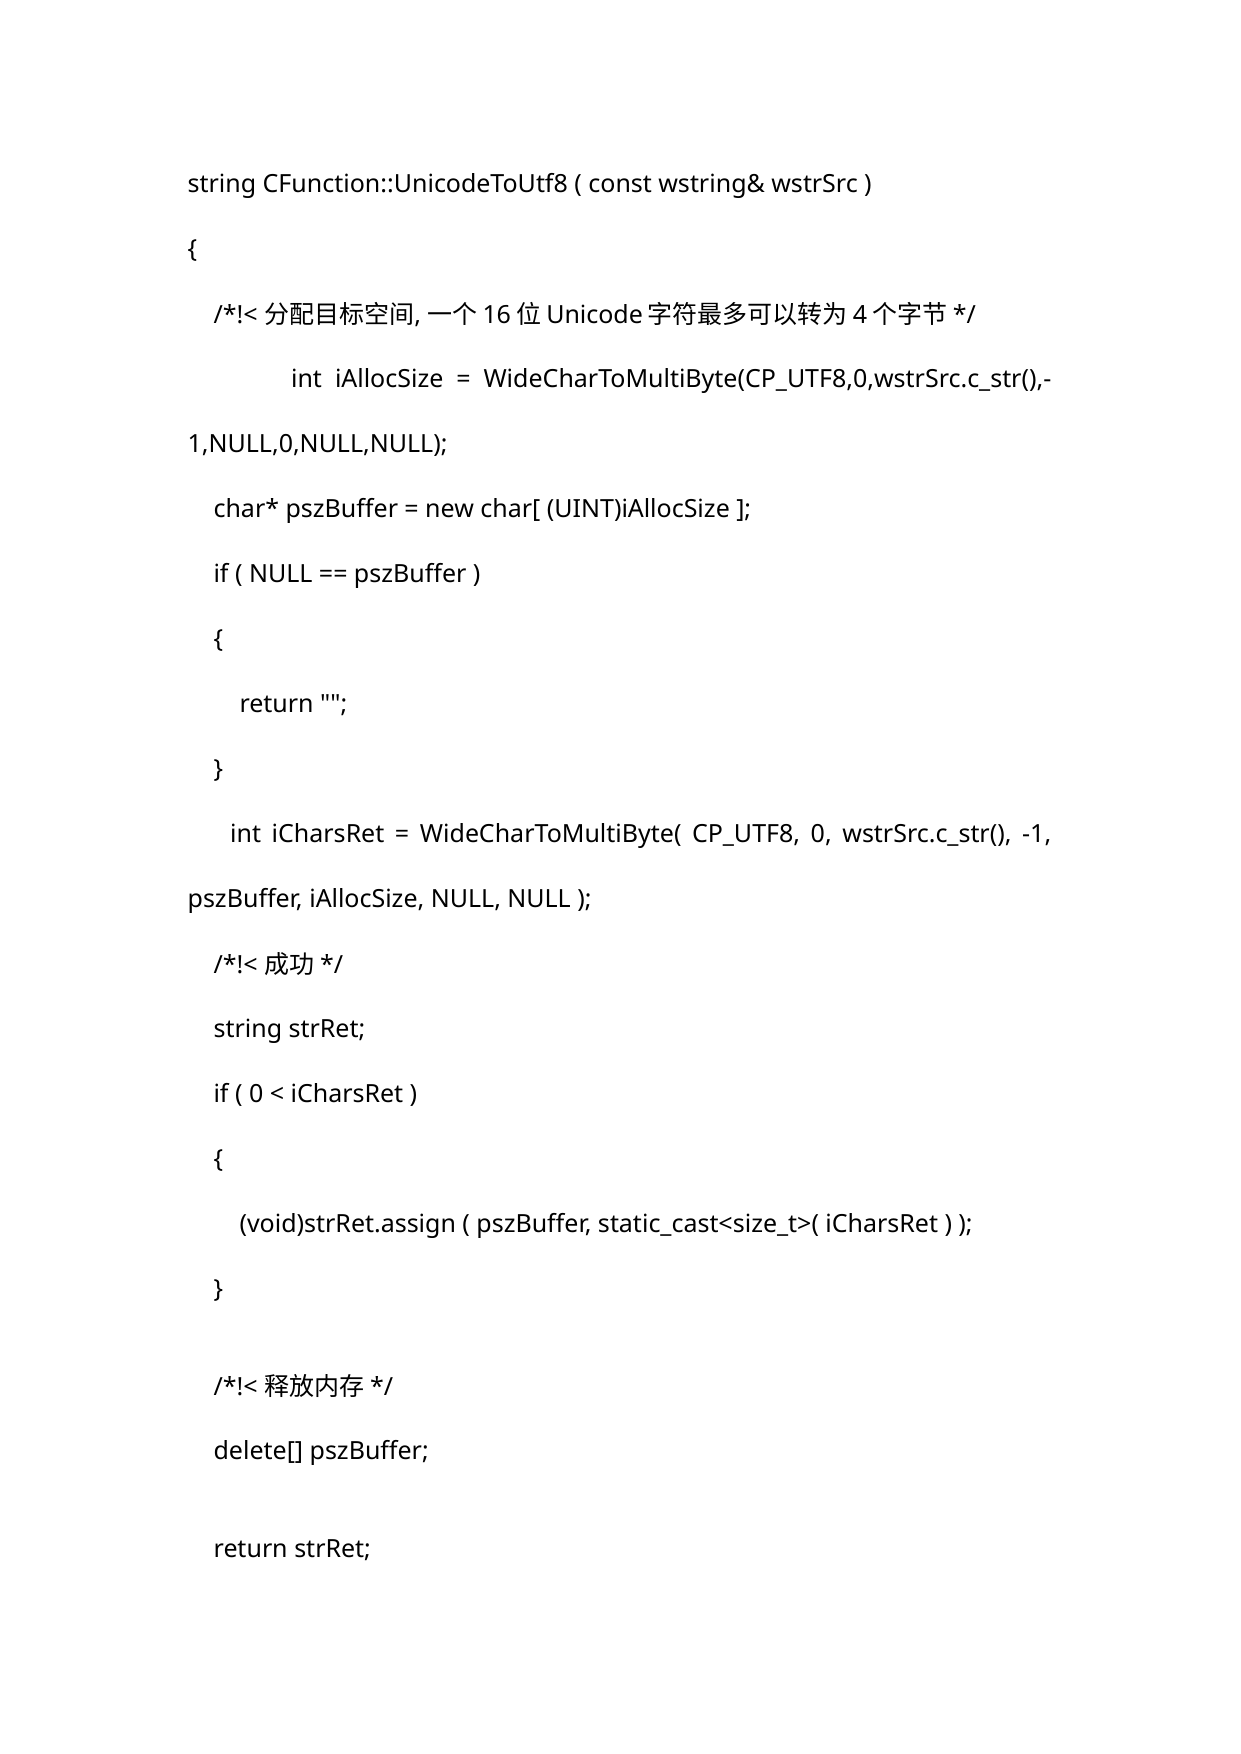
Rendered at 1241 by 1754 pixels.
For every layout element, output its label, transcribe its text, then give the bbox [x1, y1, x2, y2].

text delete[] pszBuffer; [187, 1417, 1053, 1482]
text (void)strRet.assign ( pszBuffer, static_cast<size_t>( iCharsRet ) ); [187, 1190, 1053, 1255]
text char* pszBuffer = new char[ (UINT)iAllocSize ]; [187, 475, 1053, 540]
text } [187, 735, 1053, 800]
text { [187, 215, 1053, 280]
text if ( NULL == pszBuffer ) [187, 540, 1053, 605]
text int iCharsRet = WideCharToMultiByte( CP_UTF8, 0, wstrSrc.c_str(), -1, pszBuffer, iAllocSize, NULL, NULL ); [187, 800, 1053, 930]
text { [187, 1125, 1053, 1190]
text } [187, 1255, 1053, 1320]
text int iAllocSize = WideCharToMultiByte(CP_UTF8,0,wstrSrc.c_str(),-1,NULL,0,NULL,NULL); [187, 345, 1053, 475]
text return strRet; [187, 1515, 1053, 1580]
text if ( 0 < iCharsRet ) [187, 1060, 1053, 1125]
text string strRet; [187, 995, 1053, 1060]
text { [187, 605, 1053, 670]
text return ""; [187, 670, 1053, 735]
text string CFunction::UnicodeToUtf8 ( const wstring& wstrSrc ) [187, 150, 1053, 215]
text /*!< 成功 */ [187, 930, 1053, 995]
text /*!< 分配目标空间, 一个16位Unicode字符最多可以转为4个字节 */ [187, 280, 1053, 345]
text /*!< 释放内存 */ [187, 1352, 1053, 1417]
